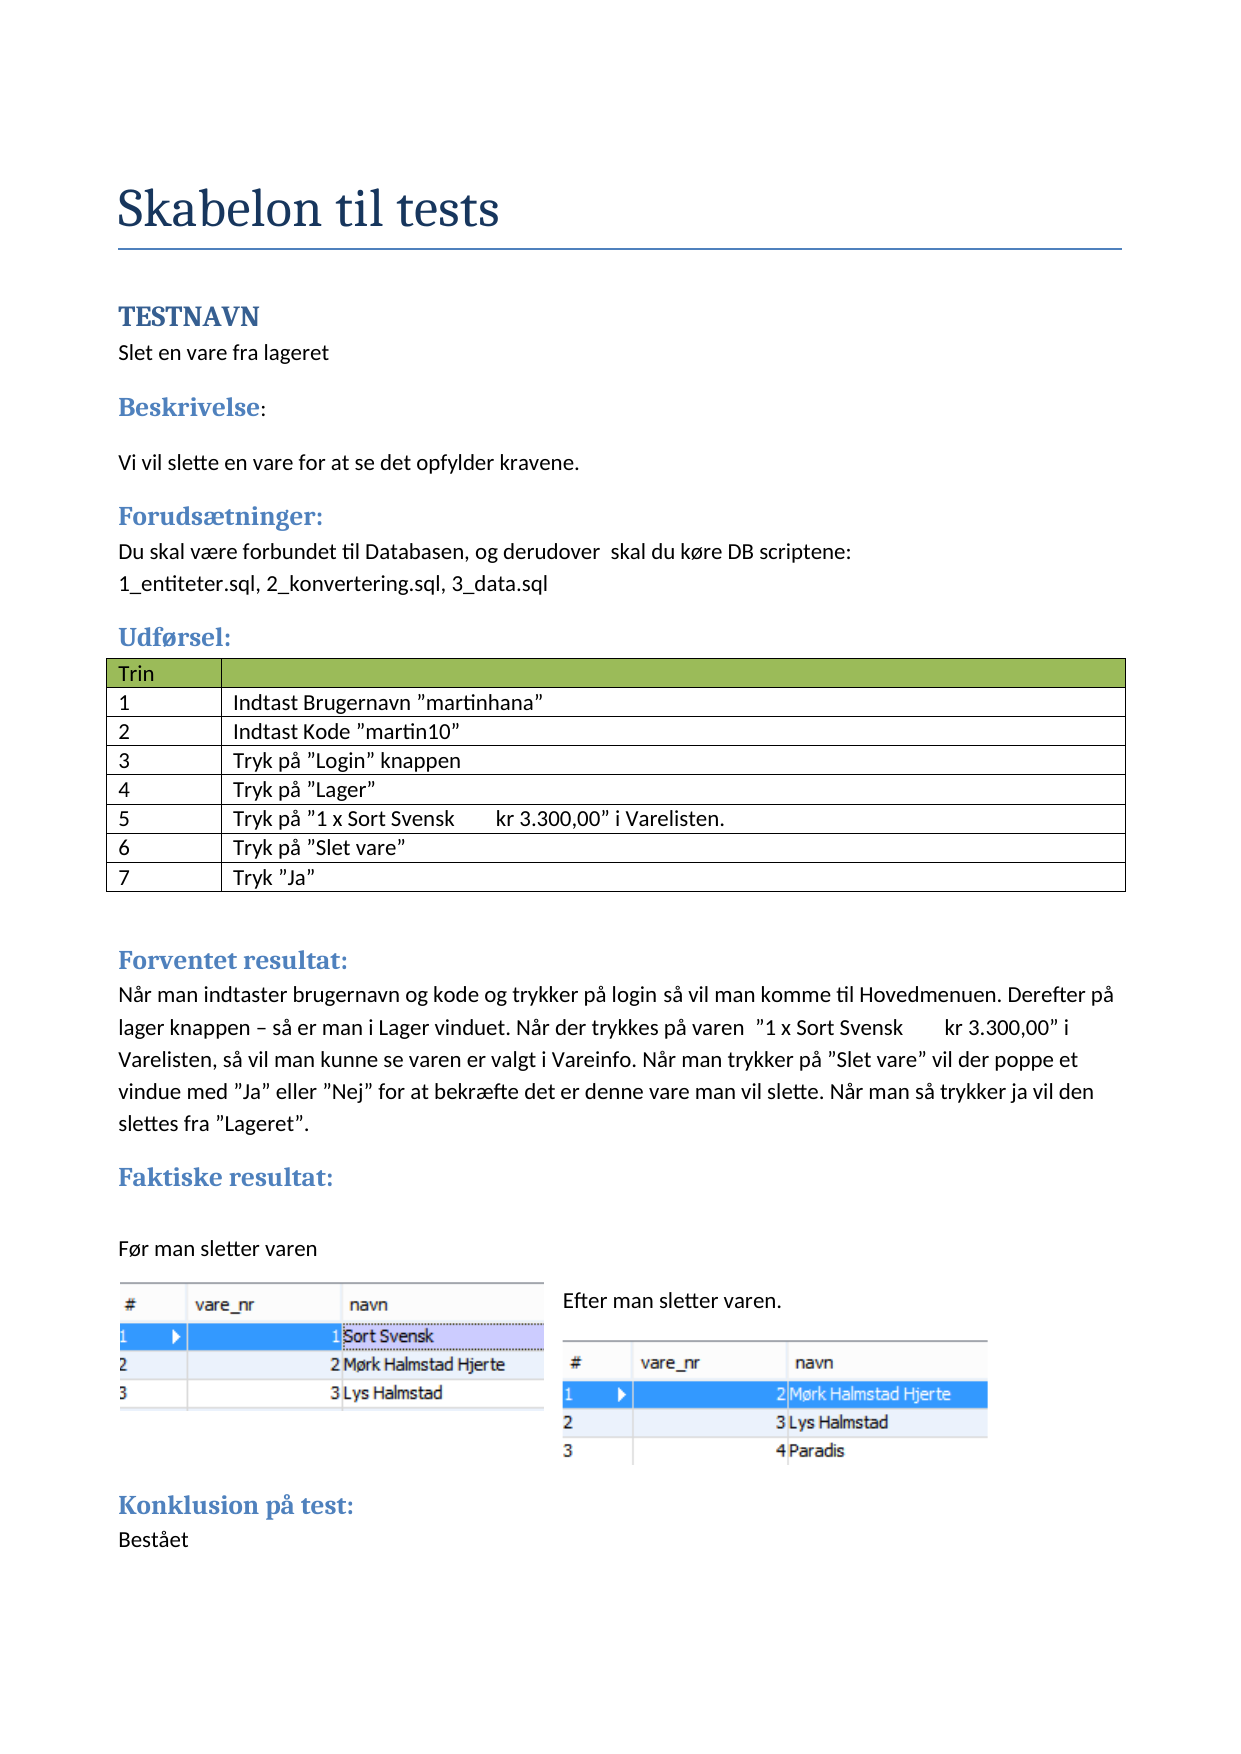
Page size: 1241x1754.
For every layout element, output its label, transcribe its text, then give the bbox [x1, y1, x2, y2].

table_cell Tryk på ”Lager” [222, 775, 1125, 803]
text Vi vil slette en vare for at se det opfylder kravene. [118, 448, 1122, 476]
table_cell 4 [107, 775, 221, 803]
table_header [222, 659, 1125, 687]
table_cell Tryk ”Ja” [222, 863, 1125, 891]
subtitle Udførsel: [118, 622, 1122, 653]
subtitle TESTNAVN [118, 300, 1122, 333]
text Før man sletter varen [118, 1234, 1122, 1262]
text Slet en vare fra lageret [118, 338, 1122, 366]
subtitle Konklusion på test: [118, 1490, 1122, 1521]
table_cell 1 [107, 688, 221, 716]
table_cell Indtast Kode ”martin10” [222, 717, 1125, 745]
text Efter man sletter varen. [543, 1287, 1122, 1315]
table_cell 7 [107, 863, 221, 891]
table_header Trin [107, 659, 221, 687]
subtitle Forventet resultat: [118, 945, 1122, 976]
table_cell 5 [107, 805, 221, 832]
subtitle Forudsætninger: [118, 501, 1122, 533]
table_cell 3 [107, 746, 221, 774]
table_cell 2 [107, 717, 221, 745]
table_cell Tryk på ”1 x Sort Svensk kr 3.300,00” i Varelisten. [222, 805, 1125, 832]
table_cell 6 [107, 834, 221, 862]
text Når man indtaster brugernavn og kode og trykker på login så vil man komme til Hovedmenuen. Derefter på lager knappen – så er man i Lager vinduet. Når der trykkes på varen ”1 x Sort Svensk kr 3.300,00” i Varelisten, så vil man kunne se varen er valgt i Vareinfo. Når man trykker på ”Slet vare” vil der poppe et vindue med ”Ja” eller ”Nej” for at bekræfte det er denne vare man vil slette. Når man så trykker ja vil den slettes fra ”Lageret”. [118, 980, 1122, 1137]
table_cell Indtast Brugernavn ”martinhana” [222, 688, 1125, 716]
picture [561, 1339, 987, 1465]
subtitle Faktiske resultat: [118, 1162, 1122, 1229]
table_cell Tryk på ”Slet vare” [222, 834, 1125, 862]
table_cell Tryk på ”Login” knappen [222, 746, 1125, 774]
text Beskrivelse: [118, 392, 1122, 423]
picture [118, 1281, 543, 1411]
text Bestået [118, 1525, 1122, 1553]
title Skabelon til tests [118, 177, 1122, 248]
text Du skal være forbundet til Databasen, og derudover skal du køre DB scriptene: 1_entiteter.sql, 2_konvertering.sql, 3_data.sql [118, 537, 1122, 597]
